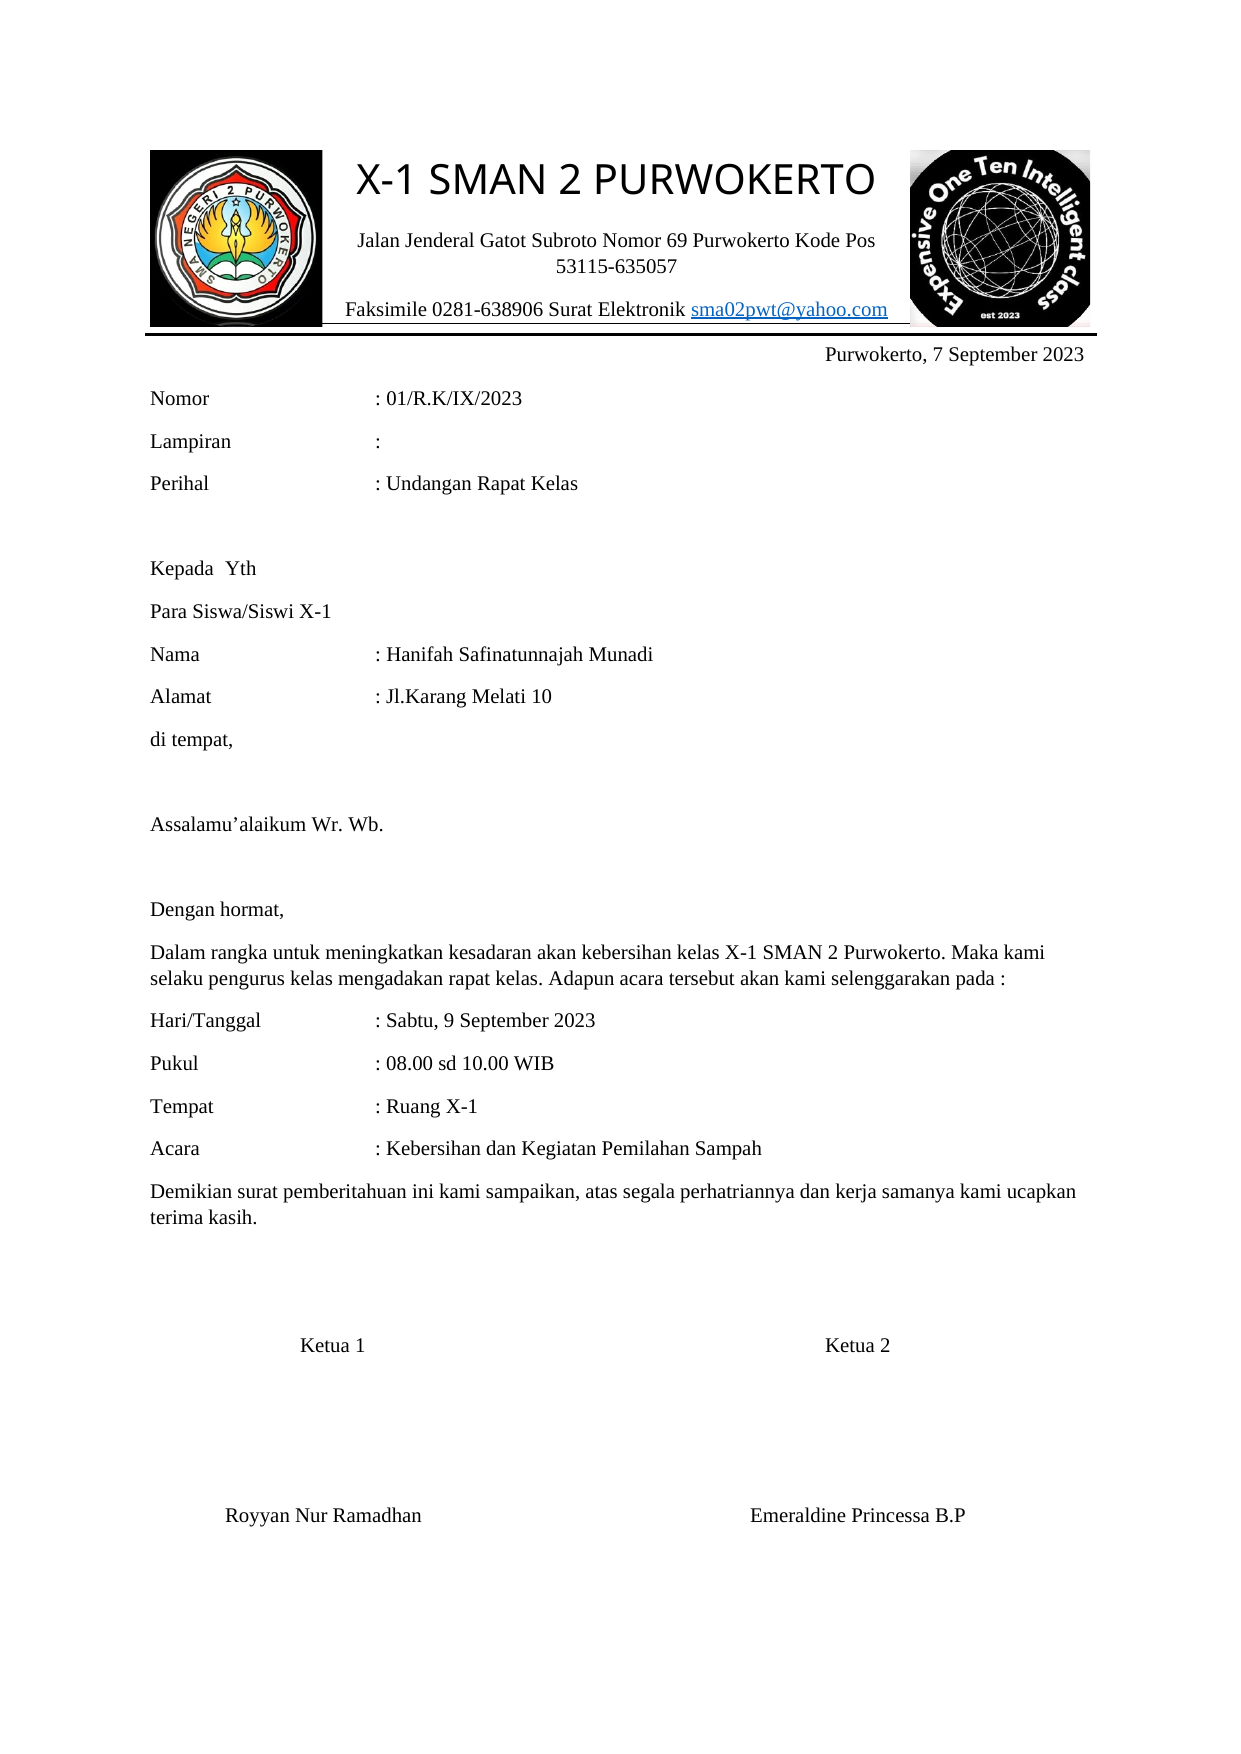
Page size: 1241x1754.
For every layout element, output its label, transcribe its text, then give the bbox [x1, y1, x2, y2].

text Lampiran : [150, 428, 1090, 453]
text X-1 SMAN 2 PURWOKERTO [323, 150, 910, 207]
text Royyan Nur Ramadhan Emeraldine Princessa B.P [150, 1503, 1090, 1527]
picture [910, 150, 1091, 327]
text Ketua 1 Ketua 2 [225, 1332, 1090, 1357]
text Faksimile 0281-638906 Surat Elektronik sma02pwt@yahoo.com [323, 296, 910, 323]
text Kepada Yth [150, 556, 1090, 580]
text di tempat, [150, 727, 1090, 751]
text Dalam rangka untuk meningkatkan kesadaran akan kebersihan kelas X-1 SMAN 2 Purwokerto. Maka kami selaku pengurus kelas mengadakan rapat kelas. Adapun acara tersebut akan kami selenggarakan pada : [150, 940, 1090, 990]
text Assalamu’alaikum Wr. Wb. [150, 812, 1090, 836]
text Tempat : Ruang X-1 [150, 1093, 1090, 1118]
text Para Siswa/Siswi X-1 [150, 599, 1090, 623]
text Acara : Kebersihan dan Kegiatan Pemilahan Sampah [150, 1136, 1090, 1160]
text Purwokerto, 7 September 2023 [150, 342, 1090, 366]
text Demikian surat pemberitahuan ini kami sampaikan, atas segala perhatriannya dan kerja samanya kami ucapkan terima kasih. [150, 1179, 1090, 1229]
text Alamat : Jl.Karang Melati 10 [150, 684, 1090, 708]
text Dengan hormat, [150, 897, 1090, 921]
text Jalan Jenderal Gatot Subroto Nomor 69 Purwokerto Kode Pos 53115-635057 [323, 228, 910, 278]
text Perihal : Undangan Rapat Kelas [150, 471, 1090, 495]
text Hari/Tanggal : Sabtu, 9 September 2023 [150, 1008, 1090, 1032]
text Pukul : 08.00 sd 10.00 WIB [150, 1051, 1090, 1075]
picture [150, 150, 323, 327]
text Nama : Hanifah Safinatunnajah Munadi [150, 642, 1090, 666]
text Nomor : 01/R.K/IX/2023 [150, 386, 1090, 410]
